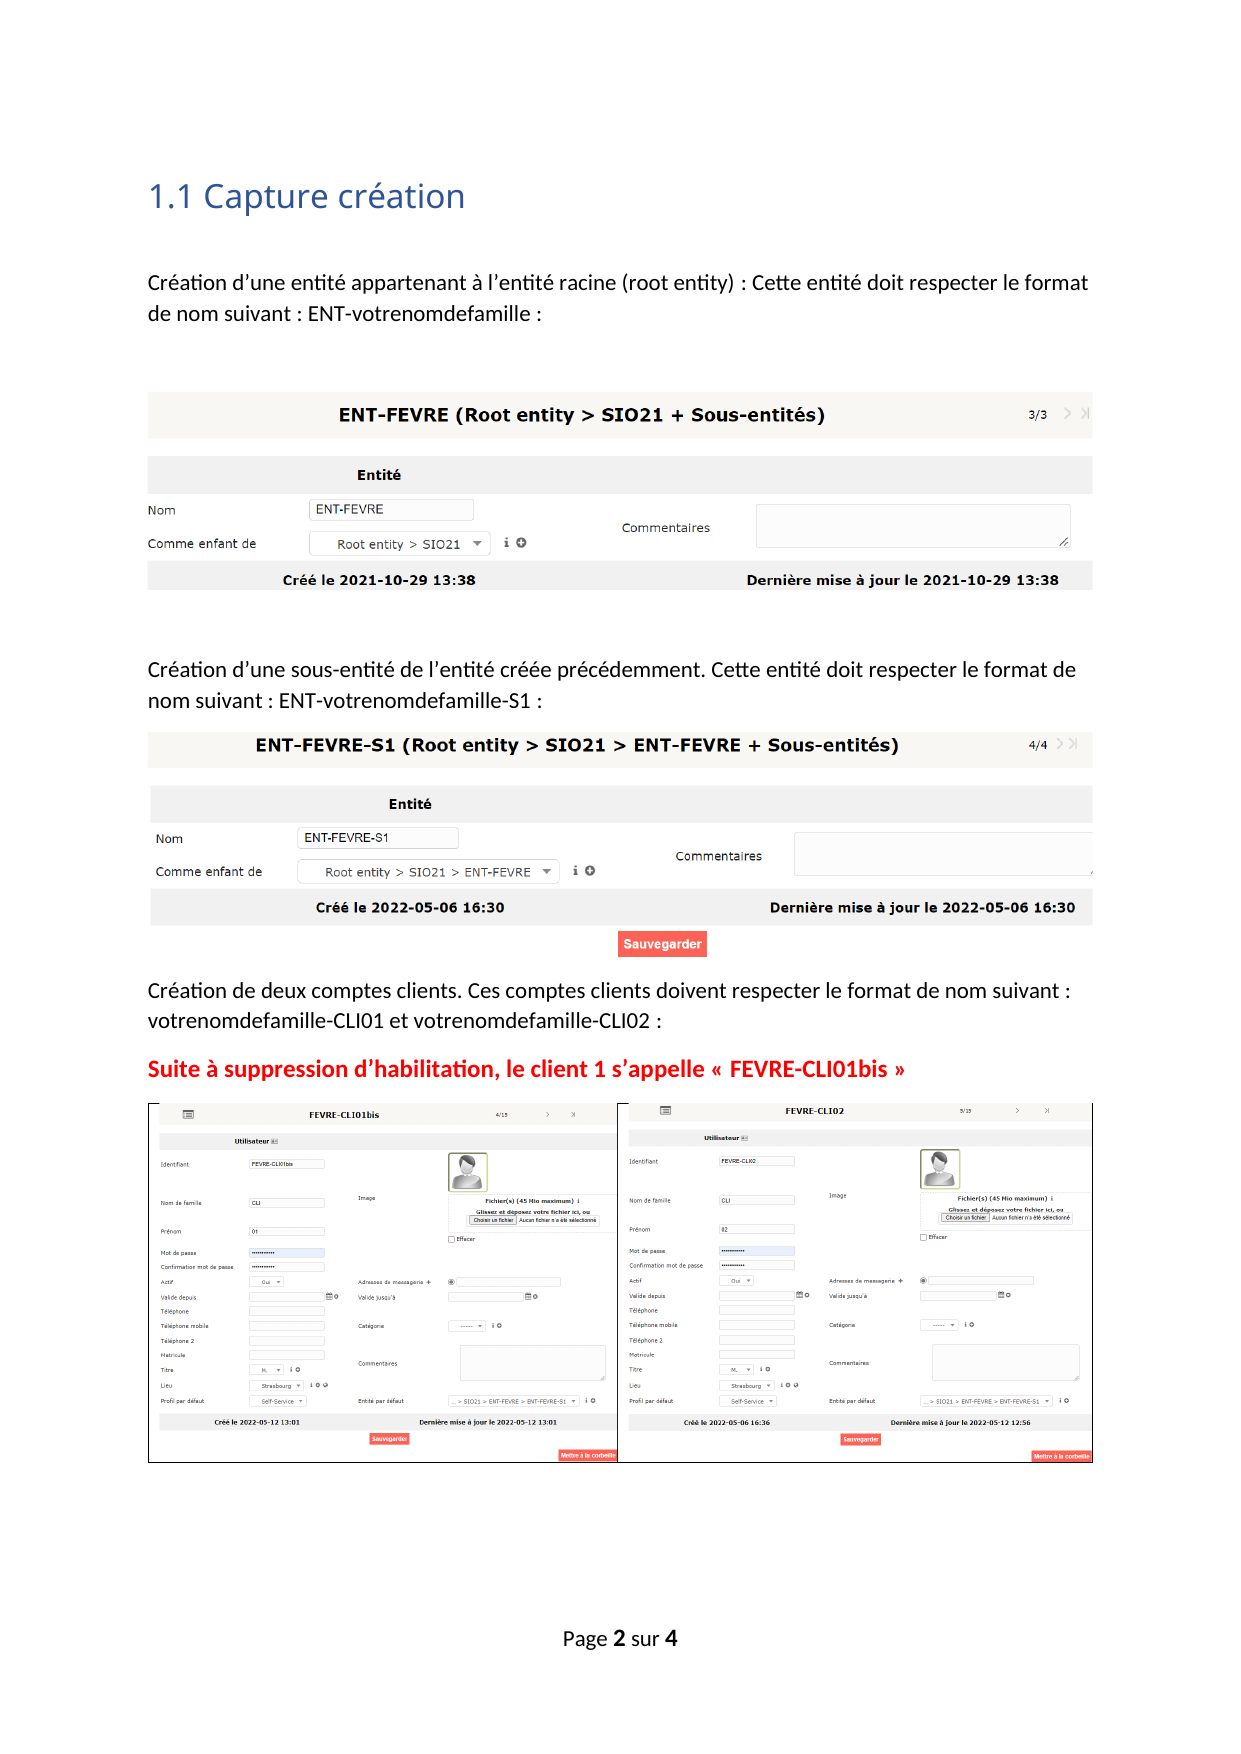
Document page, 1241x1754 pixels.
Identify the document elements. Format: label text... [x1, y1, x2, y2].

text Création d’une entité appartenant à l’entité racine (root entity) : Cette entité doit respecter le format de nom suivant : ENT-votrenomdefamille : [148, 268, 1093, 327]
text Suite à suppression d’habilitation, le client 1 s’appelle « FEVRE-CLI01bis » [148, 1053, 1093, 1084]
picture [628, 1103, 1092, 1462]
table_header [149, 1104, 159, 1462]
picture [159, 1103, 618, 1462]
picture [147, 732, 1093, 958]
text Création de deux comptes clients. Ces comptes clients doivent respecter le format de nom suivant : votrenomdefamille-CLI01 et votrenomdefamille-CLI02 : [148, 976, 1093, 1034]
table_header [618, 1104, 628, 1462]
picture [147, 392, 1093, 590]
subtitle 1.1 Capture création [148, 173, 1093, 218]
text Création d’une sous-entité de l’entité créée précédemment. Cette entité doit respecter le format de nom suivant : ENT-votrenomdefamille-S1 : [148, 656, 1093, 714]
